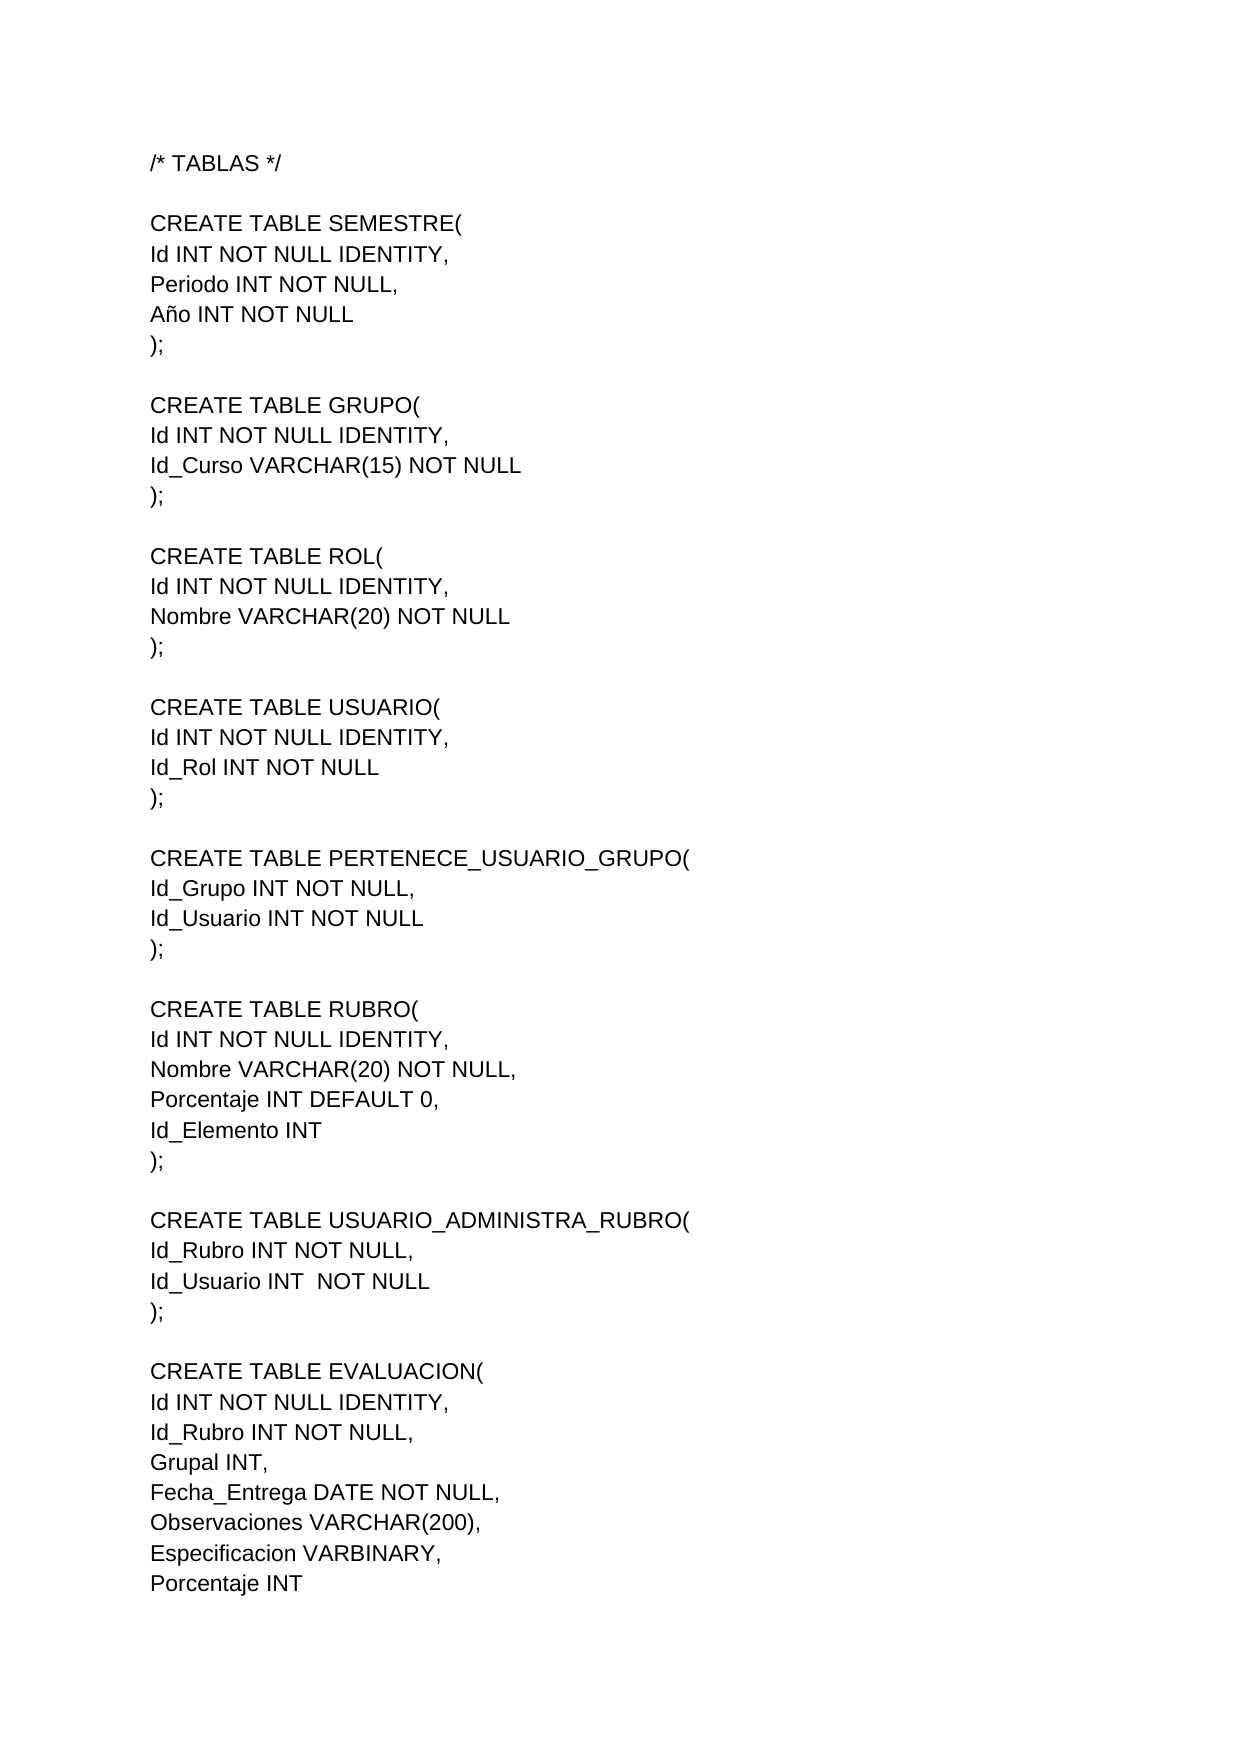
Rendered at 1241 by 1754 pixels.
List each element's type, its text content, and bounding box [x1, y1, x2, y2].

text CREATE TABLE GRUPO( [150, 392, 1090, 418]
text Especificacion VARBINARY, [150, 1539, 1090, 1566]
text ); [150, 935, 1090, 962]
text Observaciones VARCHAR(200), [150, 1509, 1090, 1536]
text Id_Curso VARCHAR(15) NOT NULL [150, 452, 1090, 478]
text CREATE TABLE USUARIO( [150, 694, 1090, 720]
text Porcentaje INT [150, 1570, 1090, 1596]
text CREATE TABLE ROL( [150, 543, 1090, 569]
text Fecha_Entrega DATE NOT NULL, [150, 1479, 1090, 1506]
text Grupal INT, [150, 1449, 1090, 1475]
text ); [150, 482, 1090, 509]
text Id INT NOT NULL IDENTITY, [150, 422, 1090, 448]
text Id INT NOT NULL IDENTITY, [150, 573, 1090, 599]
text CREATE TABLE USUARIO_ADMINISTRA_RUBRO( [150, 1207, 1090, 1234]
text CREATE TABLE PERTENECE_USUARIO_GRUPO( [150, 845, 1090, 871]
text ); [150, 331, 1090, 358]
text Nombre VARCHAR(20) NOT NULL, [150, 1056, 1090, 1083]
text Id_Rubro INT NOT NULL, [150, 1419, 1090, 1445]
text Id INT NOT NULL IDENTITY, [150, 1388, 1090, 1415]
text Id INT NOT NULL IDENTITY, [150, 1026, 1090, 1052]
text Id_Rubro INT NOT NULL, [150, 1237, 1090, 1264]
text ); [150, 784, 1090, 811]
text Id INT NOT NULL IDENTITY, [150, 241, 1090, 267]
text ); [150, 1147, 1090, 1173]
text /* TABLAS */ [150, 150, 1090, 176]
text Id_Rol INT NOT NULL [150, 754, 1090, 781]
text ); [150, 1298, 1090, 1324]
text Id_Grupo INT NOT NULL, [150, 875, 1090, 901]
text Id_Usuario INT NOT NULL [150, 905, 1090, 932]
text Periodo INT NOT NULL, [150, 271, 1090, 297]
text CREATE TABLE SEMESTRE( [150, 210, 1090, 237]
text CREATE TABLE EVALUACION( [150, 1358, 1090, 1385]
text Nombre VARCHAR(20) NOT NULL [150, 603, 1090, 629]
text Id INT NOT NULL IDENTITY, [150, 724, 1090, 750]
text Año INT NOT NULL [150, 301, 1090, 327]
text Id_Usuario INT NOT NULL [150, 1268, 1090, 1294]
text ); [150, 633, 1090, 660]
text CREATE TABLE RUBRO( [150, 996, 1090, 1022]
text Id_Elemento INT [150, 1117, 1090, 1143]
text Porcentaje INT DEFAULT 0, [150, 1086, 1090, 1113]
